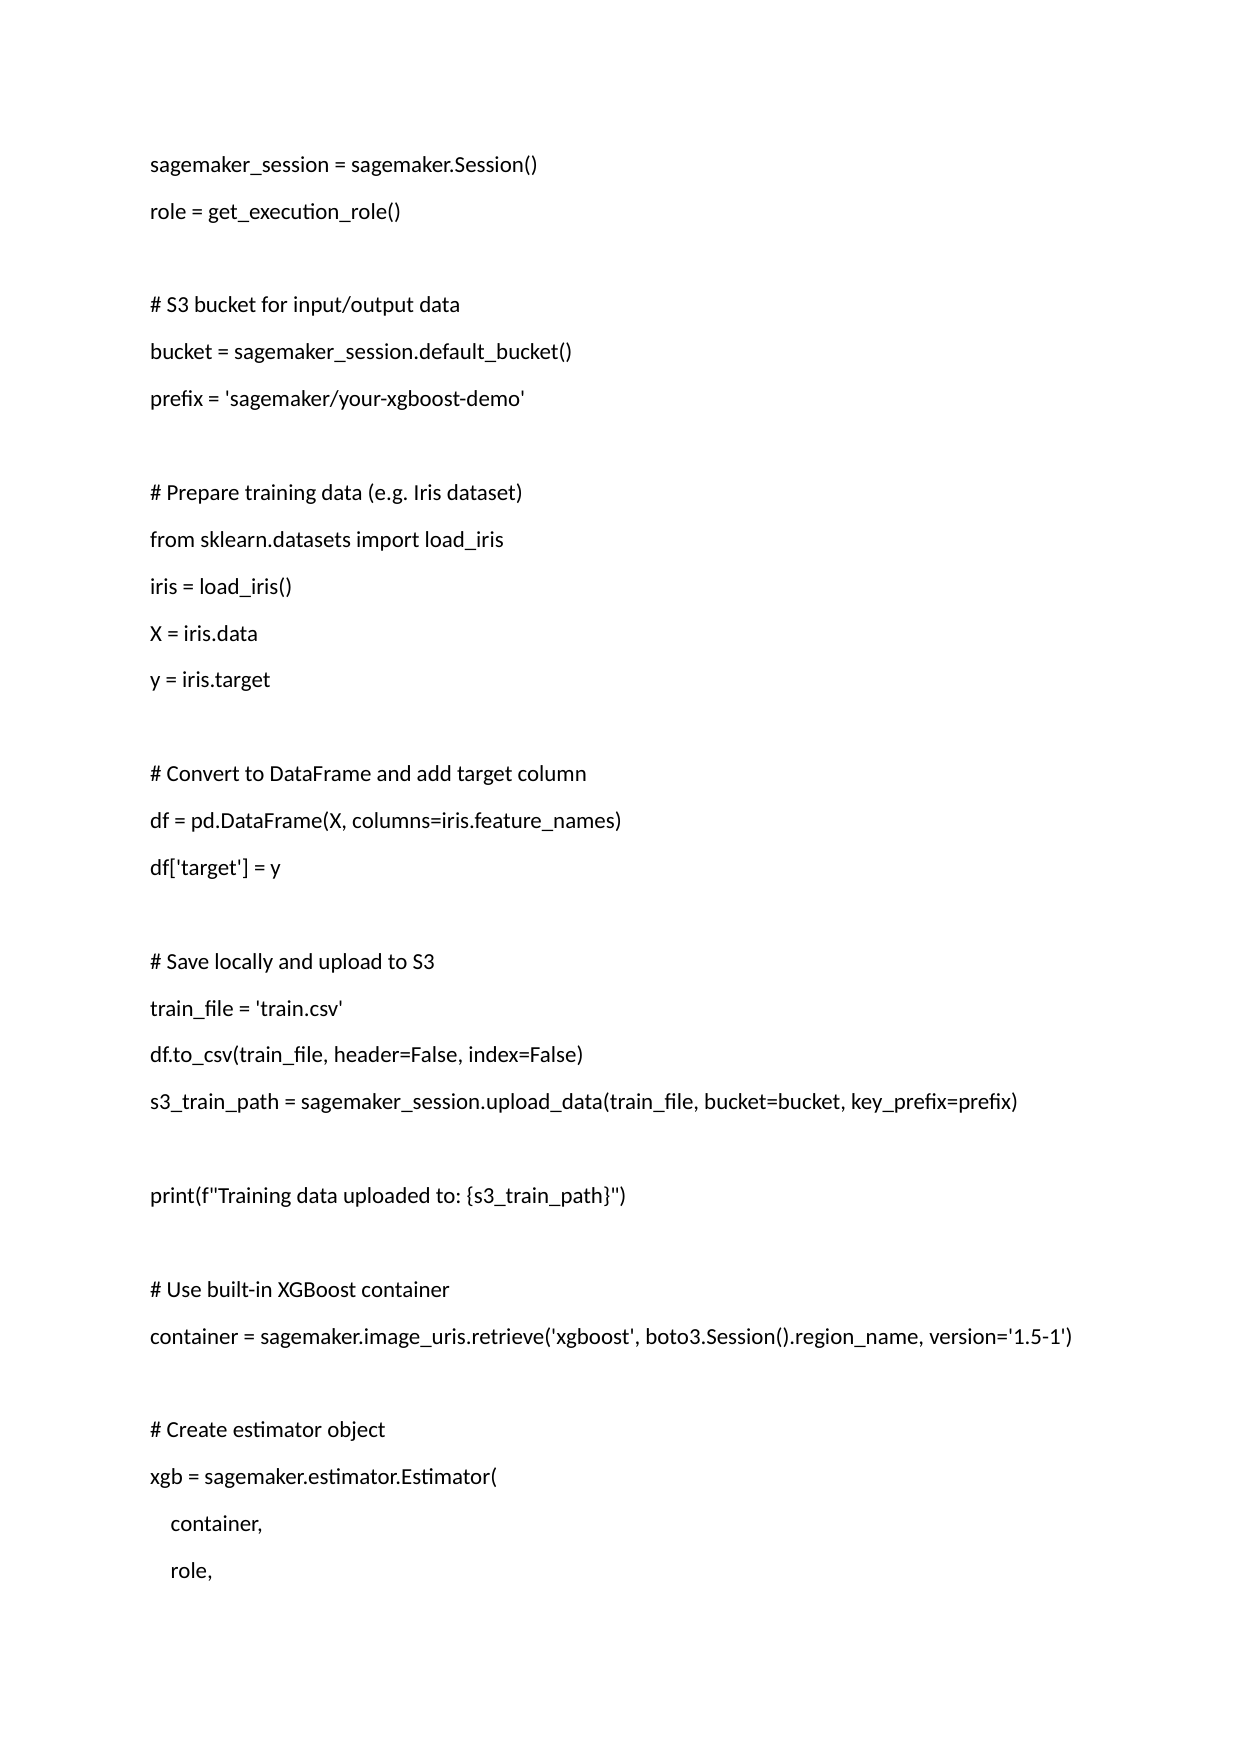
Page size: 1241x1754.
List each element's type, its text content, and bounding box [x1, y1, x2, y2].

text train_file = 'train.csv' [150, 994, 1090, 1022]
text X = iris.data [150, 619, 1090, 647]
text bucket = sagemaker_session.default_bucket() [150, 337, 1090, 366]
text df.to_csv(train_file, header=False, index=False) [150, 1041, 1090, 1069]
text # Save locally and upload to S3 [150, 947, 1090, 975]
text role = get_execution_role() [150, 197, 1090, 225]
text y = iris.target [150, 666, 1090, 694]
text df = pd.DataFrame(X, columns=iris.feature_names) [150, 806, 1090, 834]
text # Convert to DataFrame and add target column [150, 759, 1090, 787]
text # Use built-in XGBoost container [150, 1275, 1090, 1303]
text xgb = sagemaker.estimator.Estimator( [150, 1462, 1090, 1491]
text role, [150, 1556, 1090, 1584]
text sagemaker_session = sagemaker.Session() [150, 150, 1090, 178]
text s3_train_path = sagemaker_session.upload_data(train_file, bucket=bucket, key_prefix=prefix) [150, 1087, 1090, 1116]
text print(f"Training data uploaded to: {s3_train_path}") [150, 1181, 1090, 1209]
text # S3 bucket for input/output data [150, 291, 1090, 319]
text container, [150, 1509, 1090, 1537]
text # Create estimator object [150, 1416, 1090, 1444]
text df['target'] = y [150, 853, 1090, 881]
text iris = load_iris() [150, 572, 1090, 600]
text prefix = 'sagemaker/your-xgboost-demo' [150, 384, 1090, 412]
text # Prepare training data (e.g. Iris dataset) [150, 478, 1090, 506]
text container = sagemaker.image_uris.retrieve('xgboost', boto3.Session().region_name, version='1.5-1') [150, 1322, 1090, 1350]
text from sklearn.datasets import load_iris [150, 525, 1090, 553]
